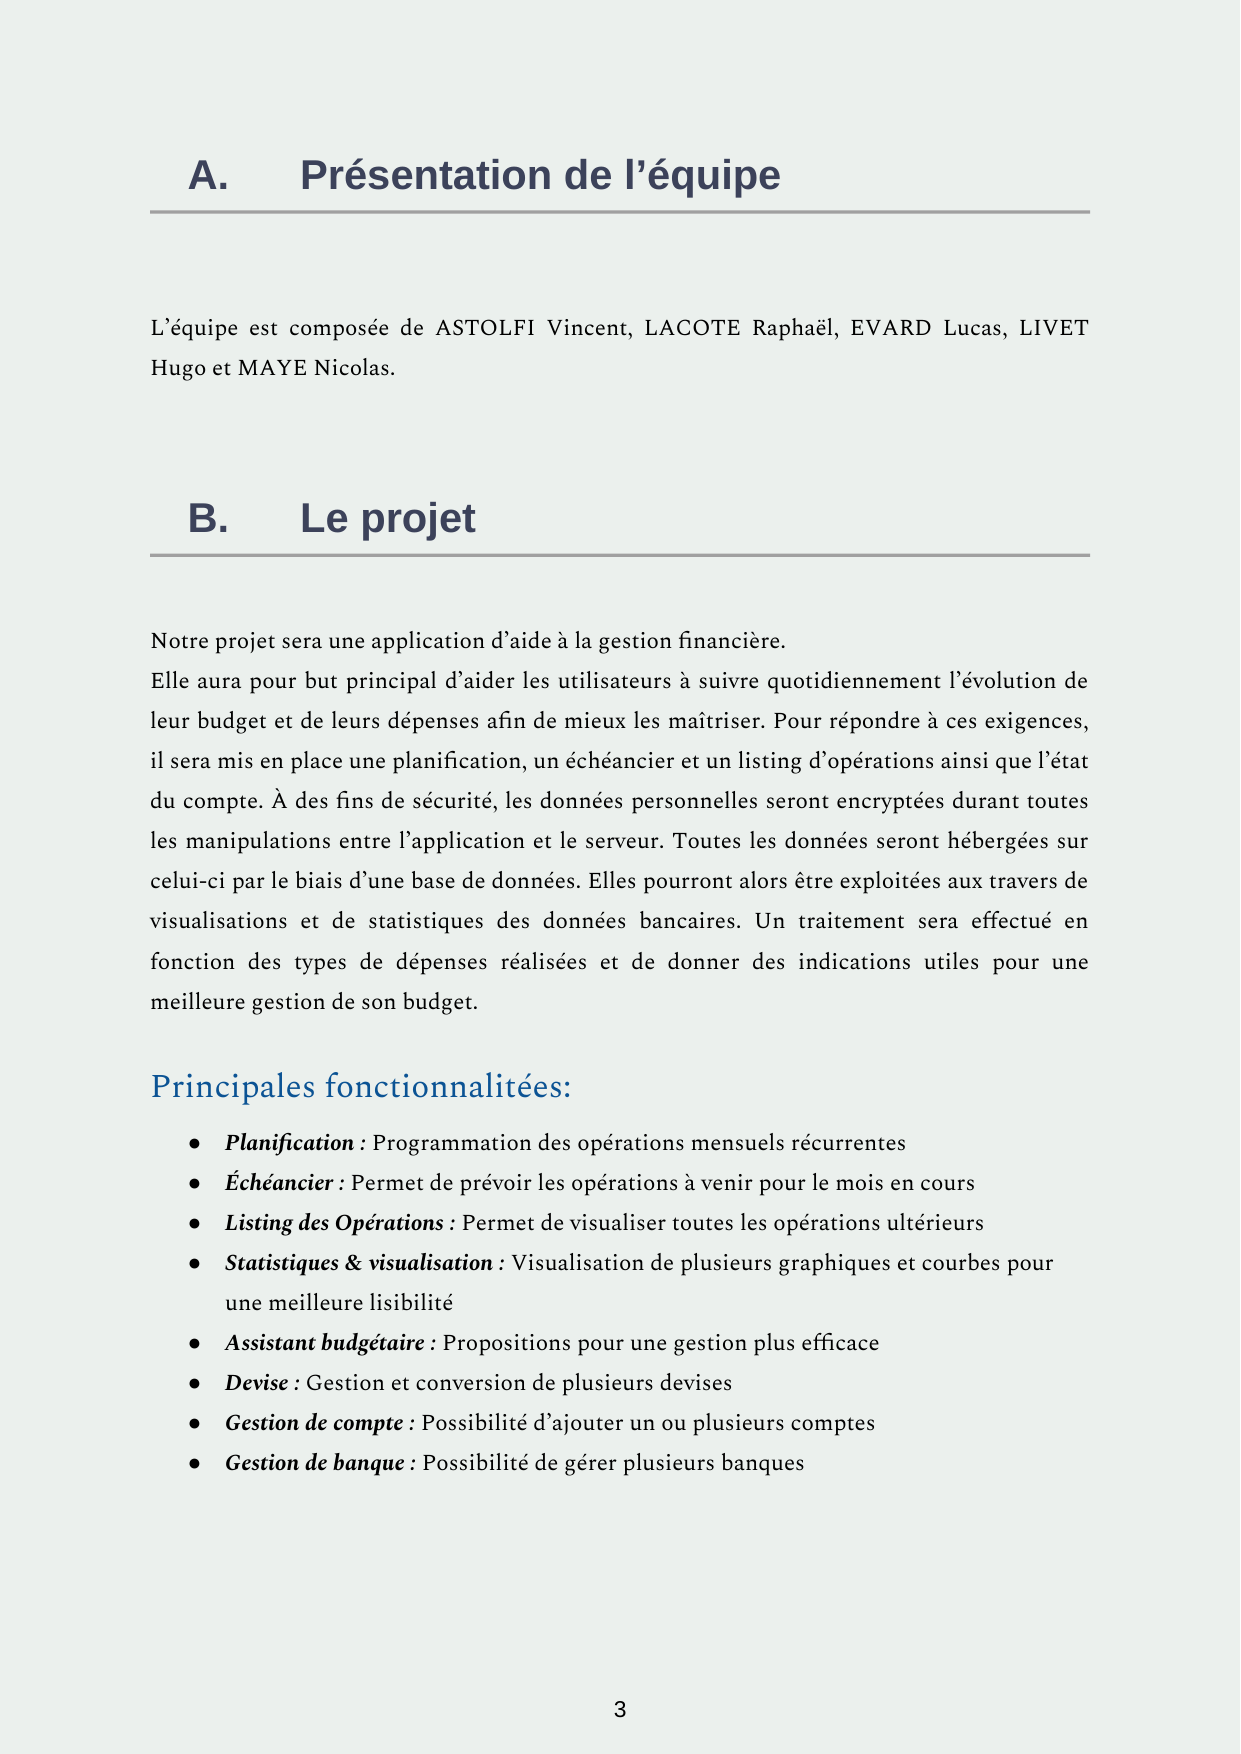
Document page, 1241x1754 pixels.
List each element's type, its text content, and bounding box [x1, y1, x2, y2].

list Échéancier : Permet de prévoir les opérations à venir pour le mois en cours [187, 1166, 1090, 1201]
text Notre projet sera une application d’aide à la gestion financière. [150, 624, 1090, 659]
list Gestion de compte : Possibilité d’ajouter un ou plusieurs comptes [187, 1406, 1090, 1441]
list Gestion de banque : Possibilité de gérer plusieurs banques [187, 1447, 1090, 1481]
list Planification : Programmation des opérations mensuels récurrentes [187, 1126, 1090, 1161]
subtitle Présentation de l’équipe [187, 150, 1090, 198]
subtitle Le projet [187, 493, 1090, 541]
list Devise : Gestion et conversion de plusieurs devises [187, 1366, 1090, 1401]
text Elle aura pour but principal d’aider les utilisateurs à suivre quotidiennement l’évolution de leur budget et de leurs dépenses afin de mieux les maîtriser. Pour répondre à ces exigences, il sera mis en place une planification, un échéancier et un listing d’opérations ainsi que l’état du compte. À des fins de sécurité, les données personnelles seront encryptées durant toutes les manipulations entre l’application et le serveur. Toutes les données seront hébergées sur celui-ci par le biais d’une base de données. Elles pourront alors être exploitées aux travers de visualisations et de statistiques des données bancaires. Un traitement sera effectué en fonction des types de dépenses réalisées et de donner des indications utiles pour une meilleure gestion de son budget. [150, 664, 1090, 1020]
list Statistiques & visualisation : Visualisation de plusieurs graphiques et courbes pour une meilleure lisibilité [187, 1246, 1090, 1321]
text L’équipe est composée de ASTOLFI Vincent, LACOTE Raphaël, EVARD Lucas, LIVET Hugo et MAYE Nicolas. [150, 311, 1090, 386]
list Listing des Opérations : Permet de visualiser toutes les opérations ultérieurs [187, 1206, 1090, 1241]
subtitle Principales fonctionnalitées: [150, 1062, 1090, 1113]
list Assistant budgétaire : Propositions pour une gestion plus efficace [187, 1326, 1090, 1361]
